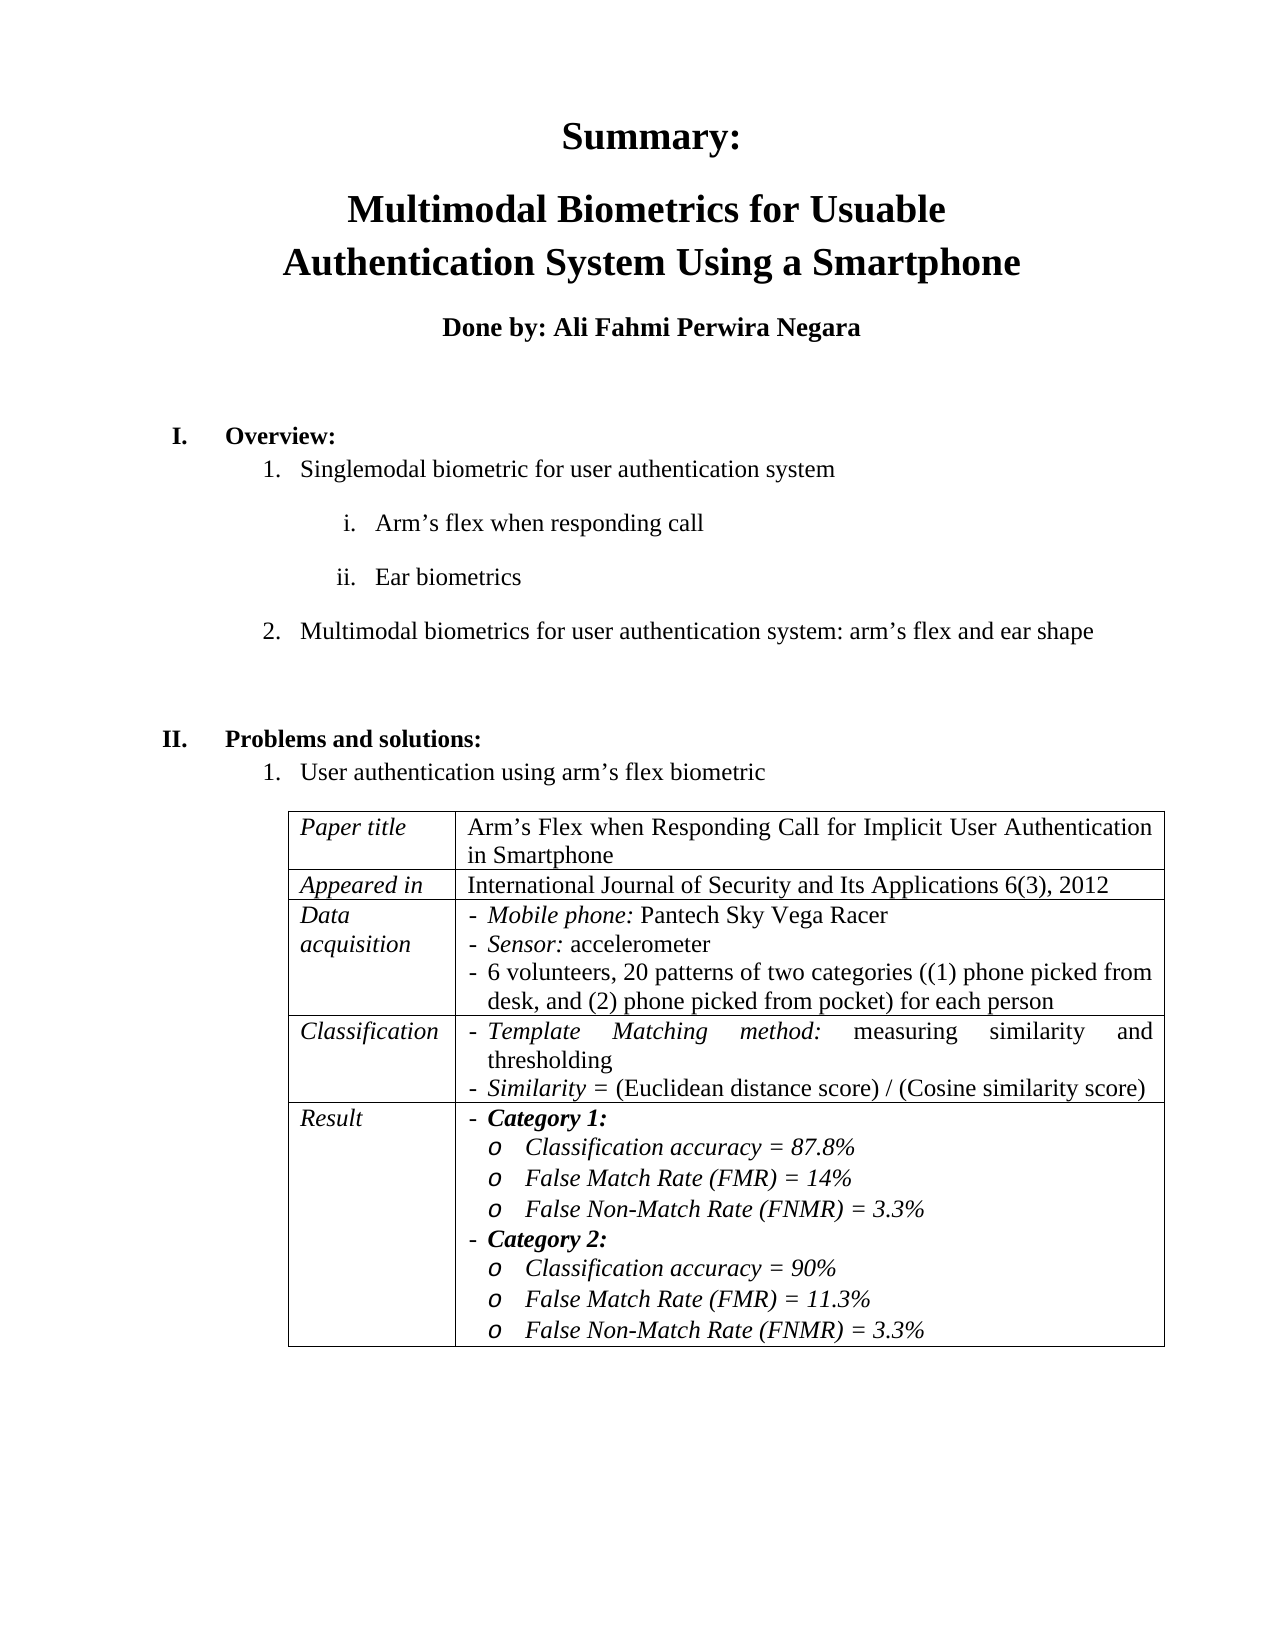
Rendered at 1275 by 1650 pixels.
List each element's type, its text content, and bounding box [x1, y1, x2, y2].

list Overview: [187, 421, 1153, 450]
list Problems and solutions: [187, 724, 1153, 752]
list Singlemodal biometric for user authentication system [262, 454, 1153, 483]
table_cell Template Matching method: measuring similarity and thresholding Similarity = (Euclidean distance score) / (Cosine similarity score) [456, 1016, 1164, 1102]
table_cell Appeared in [289, 870, 455, 899]
text Summary: [150, 112, 1153, 158]
table_cell Category 1: Classification accuracy = 87.8% False Match Rate (FMR) = 14% False Non-Match Rate (FNMR) = 3.3% Category 2: Classification accuracy = 90% False Match Rate (FMR) = 11.3% False Non-Match Rate (FNMR) = 3.3% [456, 1103, 1164, 1346]
table_cell Mobile phone: Pantech Sky Vega Racer Sensor: accelerometer 6 volunteers, 20 patterns of two categories ((1) phone picked from desk, and (2) phone picked from pocket) for each person [456, 900, 1164, 1015]
table_cell Data acquisition [289, 900, 455, 1015]
table_cell International Journal of Security and Its Applications 6(3), 2012 [456, 870, 1164, 899]
list Multimodal biometrics for user authentication system: arm’s flex and ear shape [262, 616, 1153, 645]
text Multimodal Biometrics for Usuable Authentication System Using a Smartphone [150, 186, 1153, 283]
text Done by: Ali Fahmi Perwira Negara [150, 311, 1153, 342]
list Arm’s flex when responding call [356, 508, 1153, 537]
table_header Paper title [289, 812, 455, 869]
list Ear biometrics [356, 562, 1153, 591]
list User authentication using arm’s flex biometric [262, 757, 1153, 786]
table_cell Result [289, 1103, 455, 1346]
table_cell Classification [289, 1016, 455, 1102]
table_header Arm’s Flex when Responding Call for Implicit User Authentication in Smartphone [456, 812, 1164, 869]
